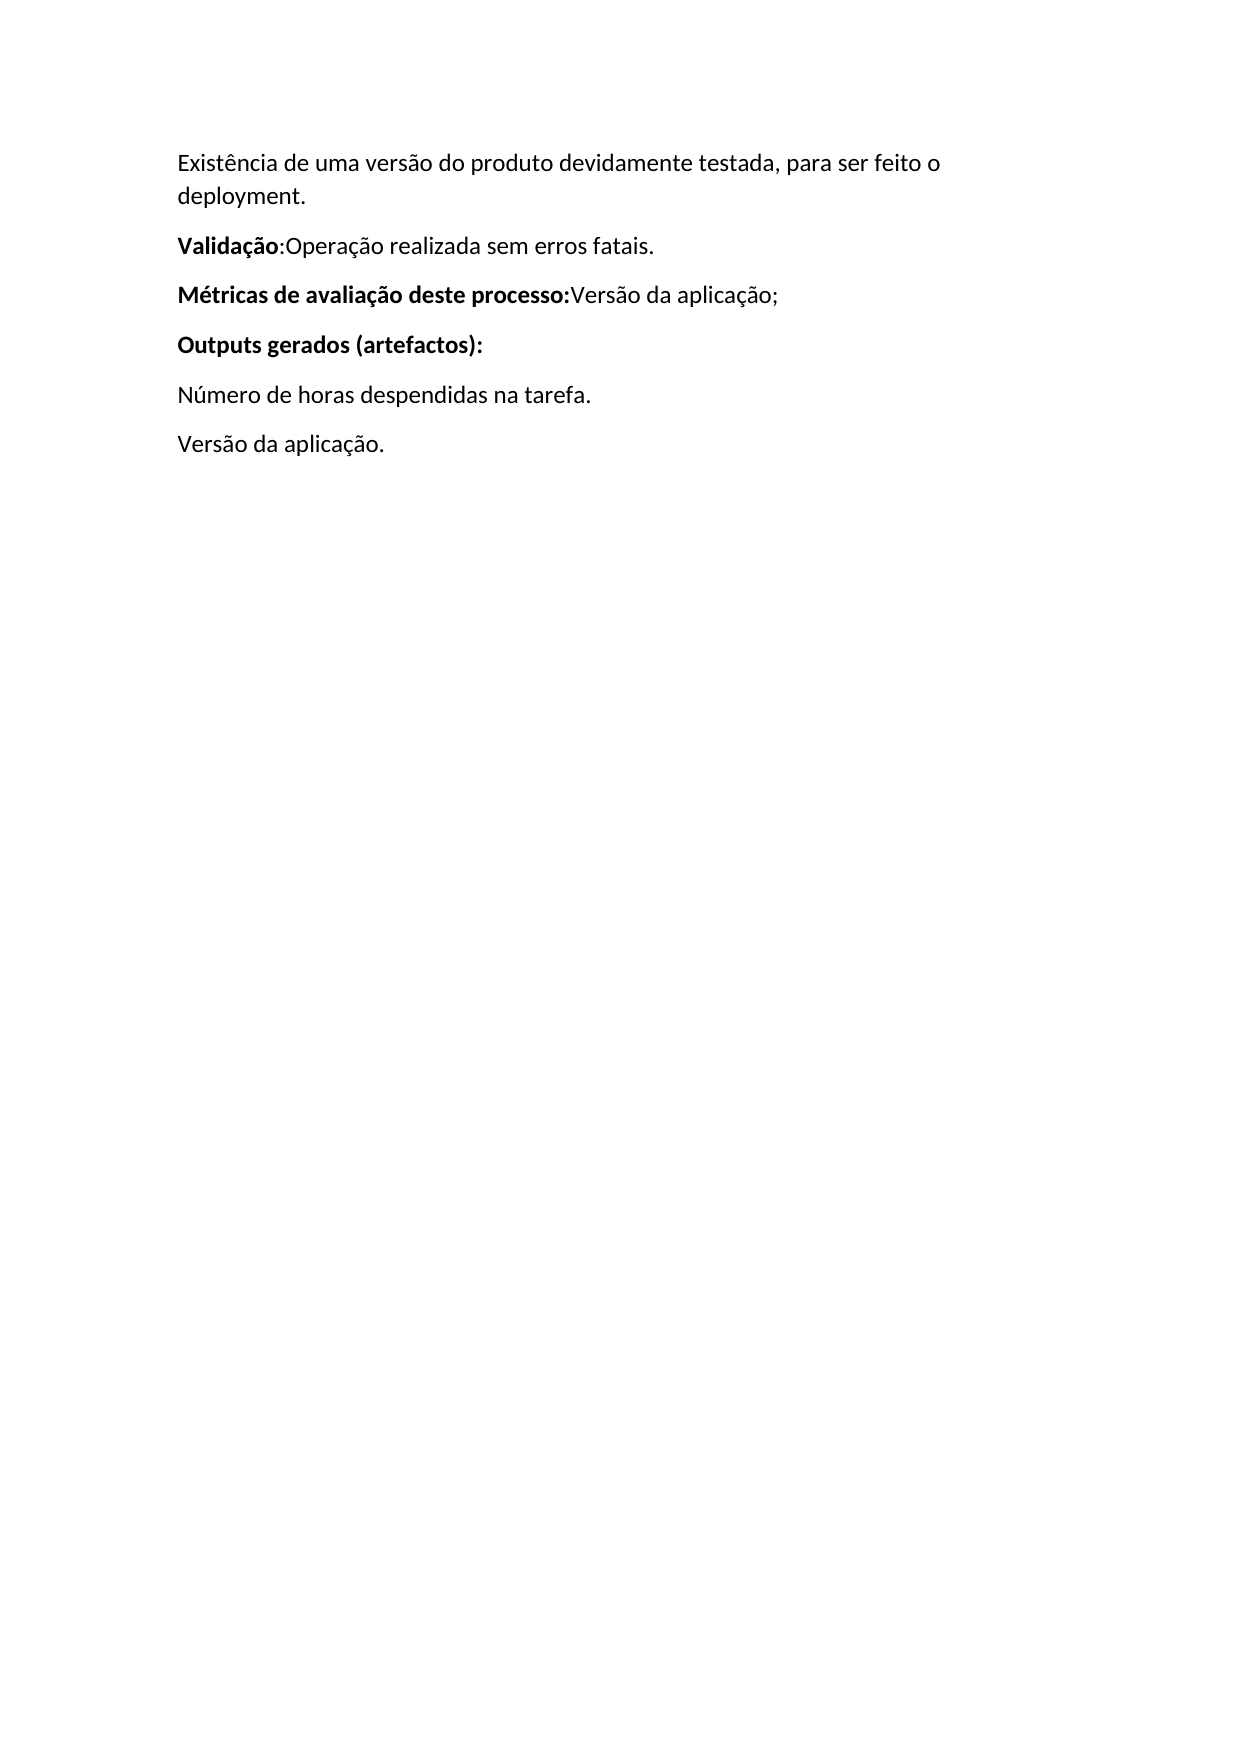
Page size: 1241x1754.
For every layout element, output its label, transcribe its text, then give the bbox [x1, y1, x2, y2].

text Outputs gerados (artefactos): [177, 329, 1063, 360]
text Número de horas despendidas na tarefa. [177, 379, 1063, 409]
text Existência de uma versão do produto devidamente testada, para ser feito o deployment. [177, 148, 1063, 211]
text Validação:Operação realizada sem erros fatais. [177, 230, 1063, 261]
text Métricas de avaliação deste processo:Versão da aplicação; [177, 280, 1063, 310]
text Versão da aplicação. [177, 428, 1063, 459]
